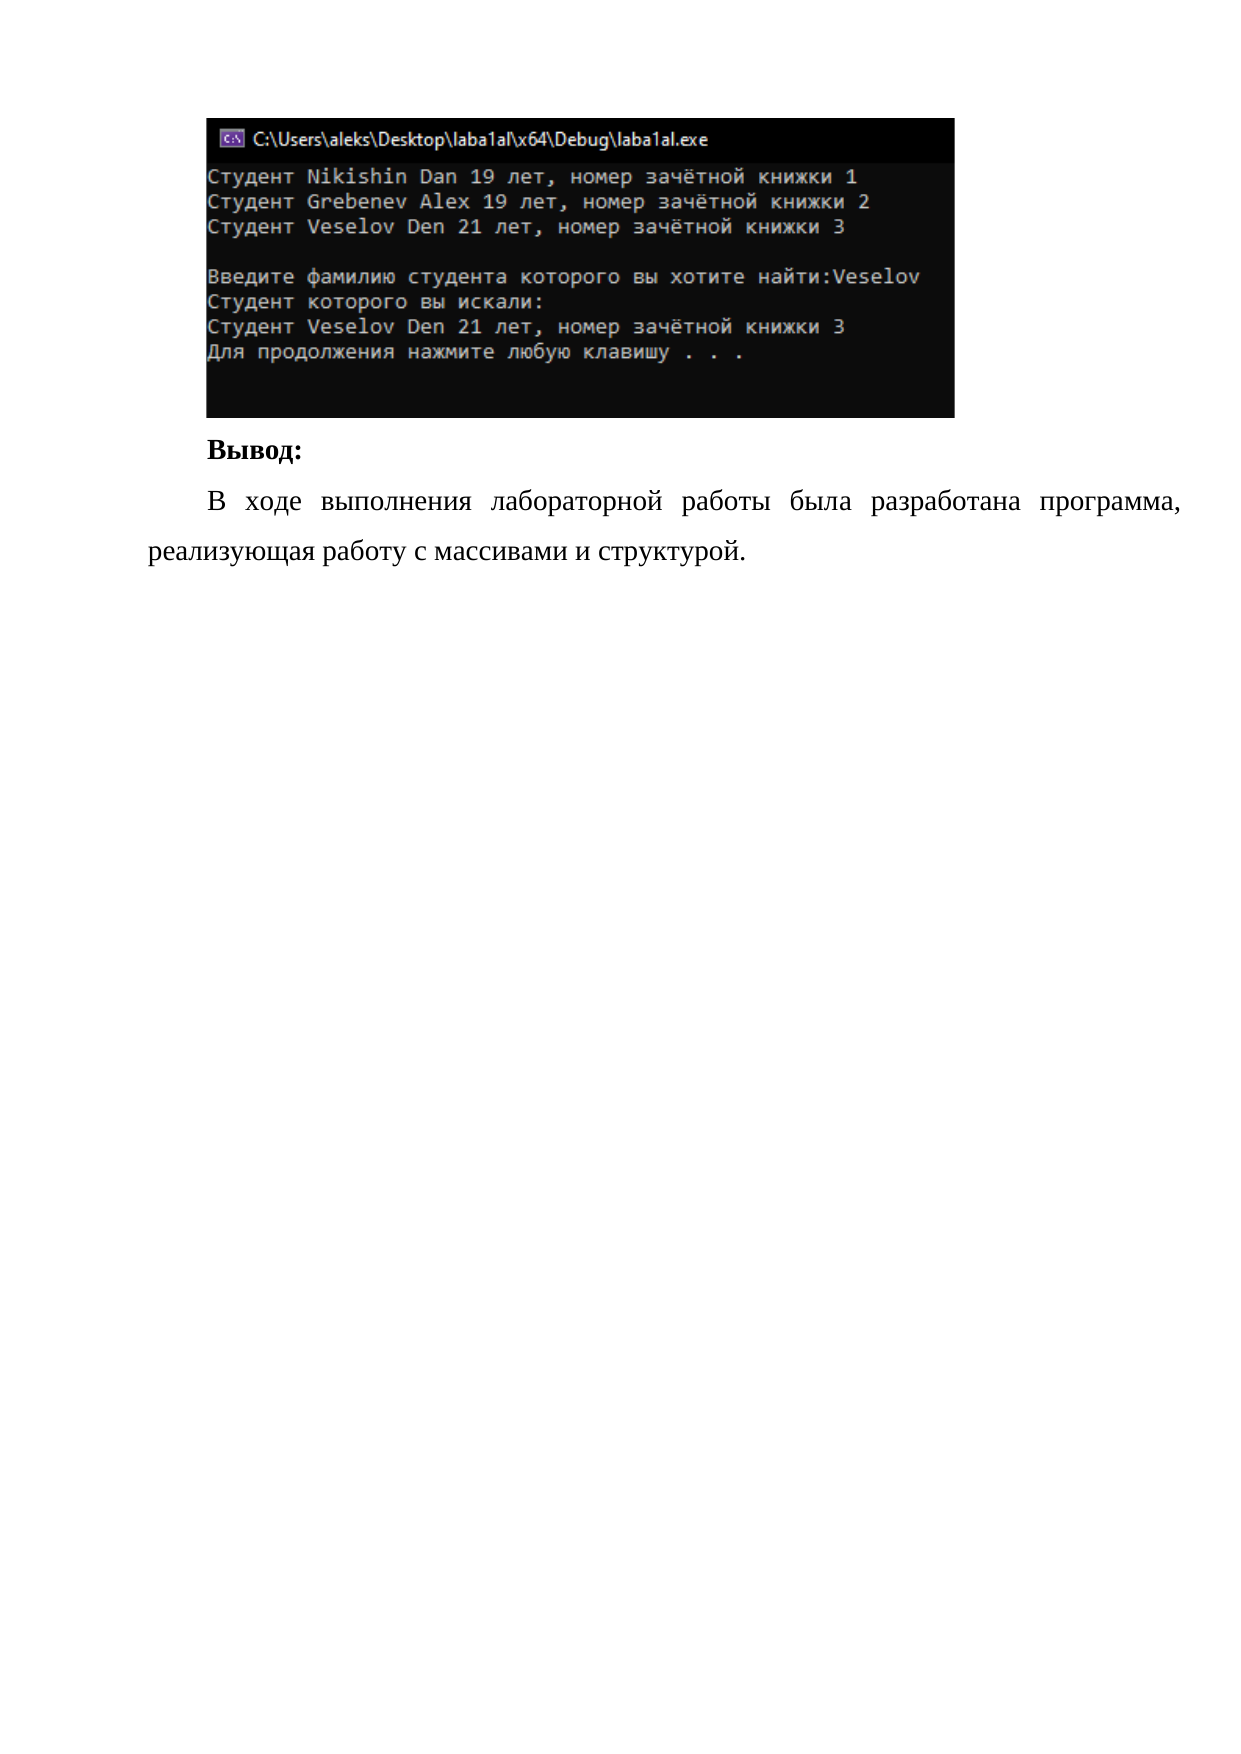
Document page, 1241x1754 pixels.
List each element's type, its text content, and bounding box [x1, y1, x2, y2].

text В ходе выполнения лабораторной работы была разработана программа, реализующая работу с массивами и структурой. [148, 483, 1181, 567]
text Вывод: [148, 432, 1181, 466]
picture [206, 118, 955, 418]
